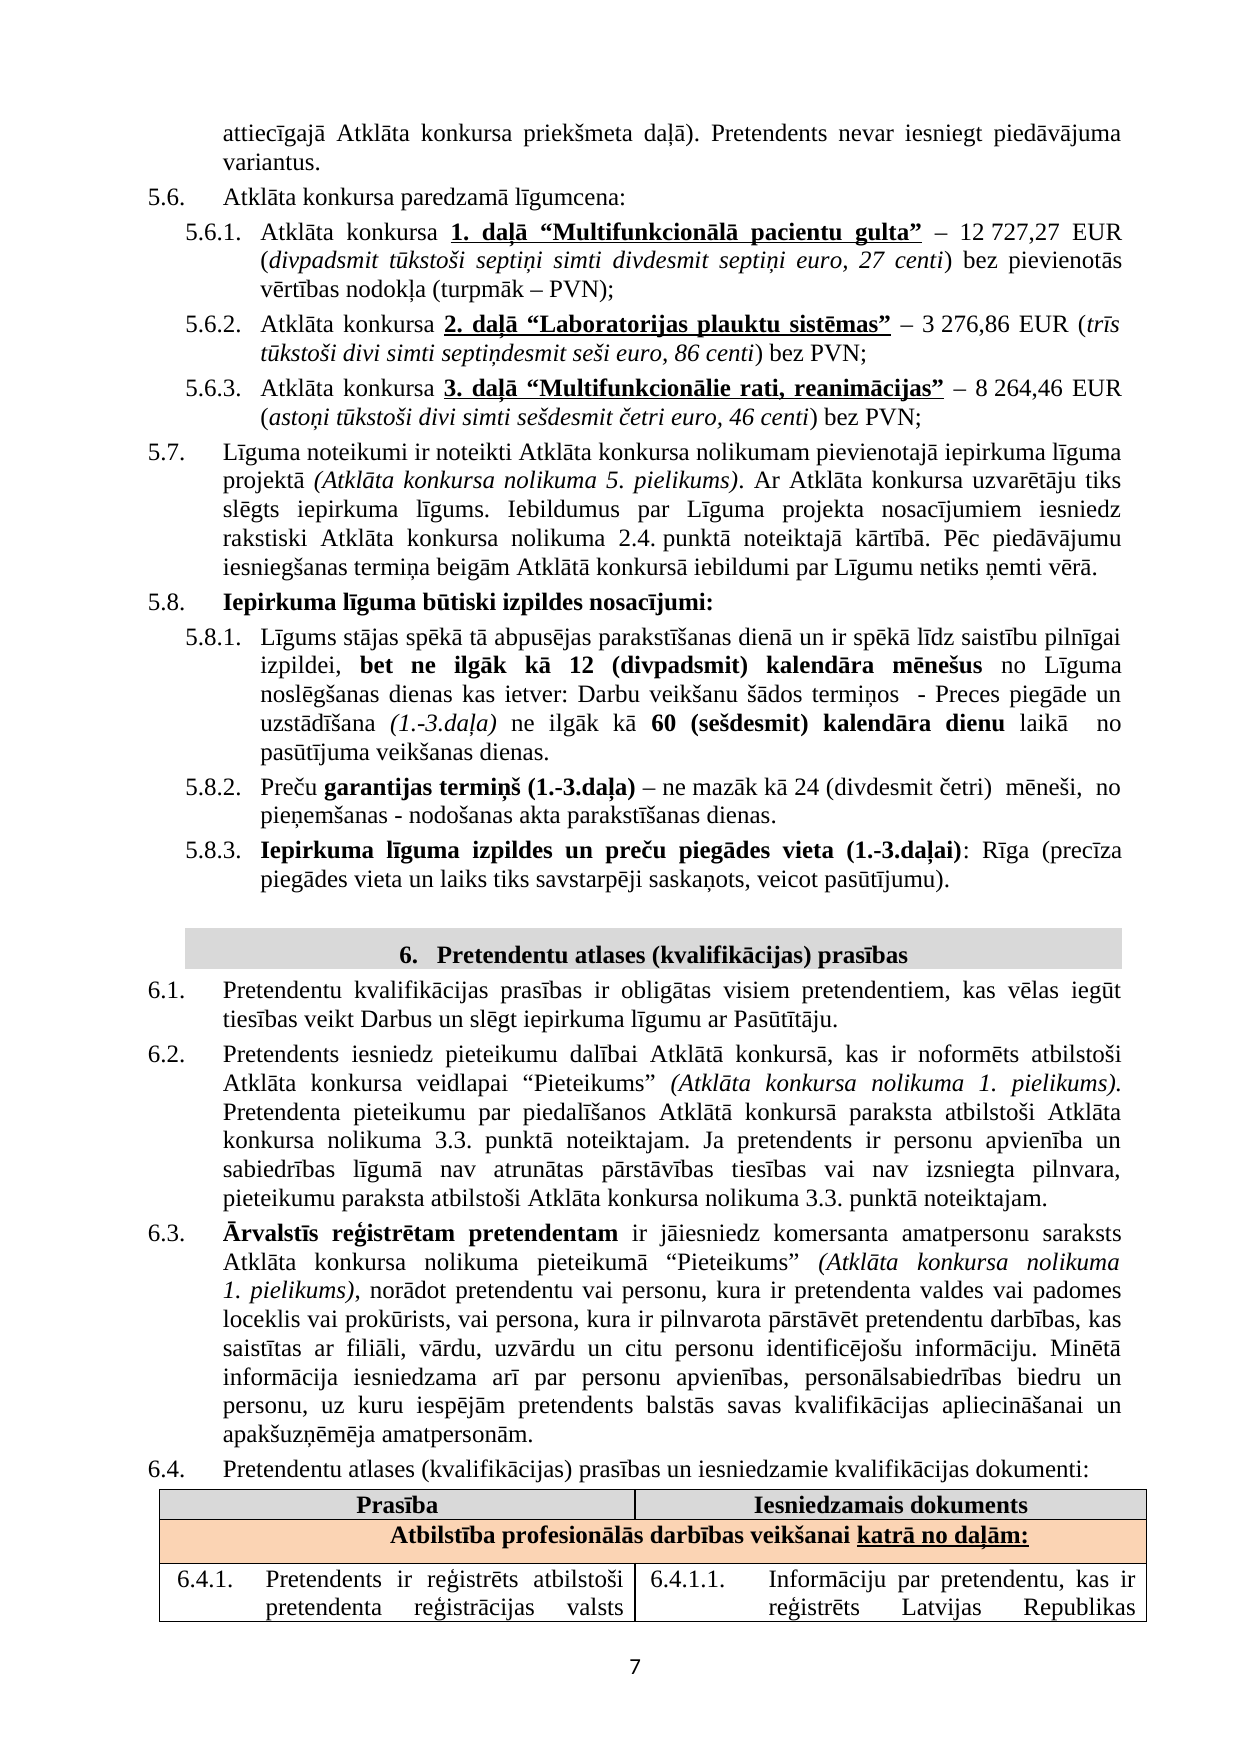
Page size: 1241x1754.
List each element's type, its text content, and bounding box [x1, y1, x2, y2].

list Iepirkuma līguma izpildes un preču piegādes vieta (1.-3.daļai): Rīga (precīza piegādes vieta un laiks tiks savstarpēji saskaņots, veicot pasūtījumu). [185, 836, 1122, 893]
table_header Iesniedzamais dokuments [636, 1490, 1146, 1519]
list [148, 118, 1122, 176]
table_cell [636, 1564, 1146, 1621]
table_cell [160, 1564, 634, 1621]
table_cell Atbilstība profesionālās darbības veikšanai katrā no daļām: [160, 1520, 1146, 1563]
table_header Prasība [160, 1490, 634, 1519]
list Pretendentu atlases (kvalifikācijas) prasības un iesniedzamie kvalifikācijas dokumenti: [148, 1454, 1122, 1483]
list Iepirkuma līguma būtiski izpildes nosacījumi: [148, 587, 1122, 616]
list Ārvalstīs reģistrētam pretendentam ir jāiesniedz komersanta amatpersonu saraksts Atklāta konkursa nolikuma pieteikumā “Pieteikums” (Atklāta konkursa nolikuma 1. pielikums), norādot pretendentu vai personu, kura ir pretendenta valdes vai padomes loceklis vai prokūrists, vai persona, kura ir pilnvarota pārstāvēt pretendentu darbības, kas saistītas ar filiāli, vārdu, uzvārdu un citu personu identificējošu informāciju. Minētā informācija iesniedzama arī par personu apvienības, personālsabiedrības biedru un personu, uz kuru iespējām pretendents balstās savas kvalifikācijas apliecināšanai un apakšuzņēmēja amatpersonām. [148, 1218, 1122, 1448]
list Pretendentu atlases (kvalifikācijas) prasības [185, 941, 1122, 969]
list Pretendentu kvalifikācijas prasības ir obligātas visiem pretendentiem, kas vēlas iegūt tiesības veikt Darbus un slēgt iepirkuma līgumu ar Pasūtītāju. [148, 976, 1122, 1033]
list Preču garantijas termiņš (1.-3.daļa) – ne mazāk kā 24 (divdesmit četri) mēneši, no pieņemšanas - nodošanas akta parakstīšanas dienas. [185, 772, 1122, 829]
list Pretendents iesniedz pieteikumu dalībai Atklātā konkursā, kas ir noformēts atbilstoši Atklāta konkursa veidlapai “Pieteikums” (Atklāta konkursa nolikuma 1. pielikums). Pretendenta pieteikumu par piedalīšanos Atklātā konkursā paraksta atbilstoši Atklāta konkursa nolikuma 3.3. punktā noteiktajam. Ja pretendents ir personu apvienība un sabiedrības līgumā nav atrunātas pārstāvības tiesības vai nav izsniegta pilnvara, pieteikumu paraksta atbilstoši Atklāta konkursa nolikuma 3.3. punktā noteiktajam. [148, 1039, 1122, 1212]
list Līgums stājas spēkā tā abpusējas parakstīšanas dienā un ir spēkā līdz saistību pilnīgai izpildei, bet ne ilgāk kā 12 (divpadsmit) kalendāra mēnešus no Līguma noslēgšanas dienas kas ietver: Darbu veikšanu šādos termiņos - Preces piegāde un uzstādīšana (1.-3.daļa) ne ilgāk kā 60 (sešdesmit) kalendāra dienu laikā no pasūtījuma veikšanas dienas. [185, 622, 1122, 766]
list Atklāta konkursa 3. daļā “Multifunkcionālie rati, reanimācijas” – 8 264,46 EUR (astoņi tūkstoši divi simti sešdesmit četri euro, 46 centi) bez PVN; [185, 373, 1122, 431]
list Atklāta konkursa paredzamā līgumcena: [148, 182, 1122, 211]
list Atklāta konkursa 2. daļā “Laboratorijas plauktu sistēmas” – 3 276,86 EUR (trīs tūkstoši divi simti septiņdesmit seši euro, 86 centi) bez PVN; [185, 309, 1122, 367]
list Līguma noteikumi ir noteikti Atklāta konkursa nolikumam pievienotajā iepirkuma līguma projektā (Atklāta konkursa nolikuma 5. pielikums). Ar Atklāta konkursa uzvarētāju tiks slēgts iepirkuma līgums. Iebildumus par Līguma projekta nosacījumiem iesniedz rakstiski Atklāta konkursa nolikuma 2.4. punktā noteiktajā kārtībā. Pēc piedāvājumu iesniegšanas termiņa beigām Atklātā konkursā iebildumi par Līgumu netiks ņemti vērā. [148, 437, 1122, 581]
list Atklāta konkursa 1. daļā “Multifunkcionālā pacientu gulta” – 12 727,27 EUR (divpadsmit tūkstoši septiņi simti divdesmit septiņi euro, 27 centi) bez pievienotās vērtības nodokļa (turpmāk – PVN); [185, 217, 1122, 303]
